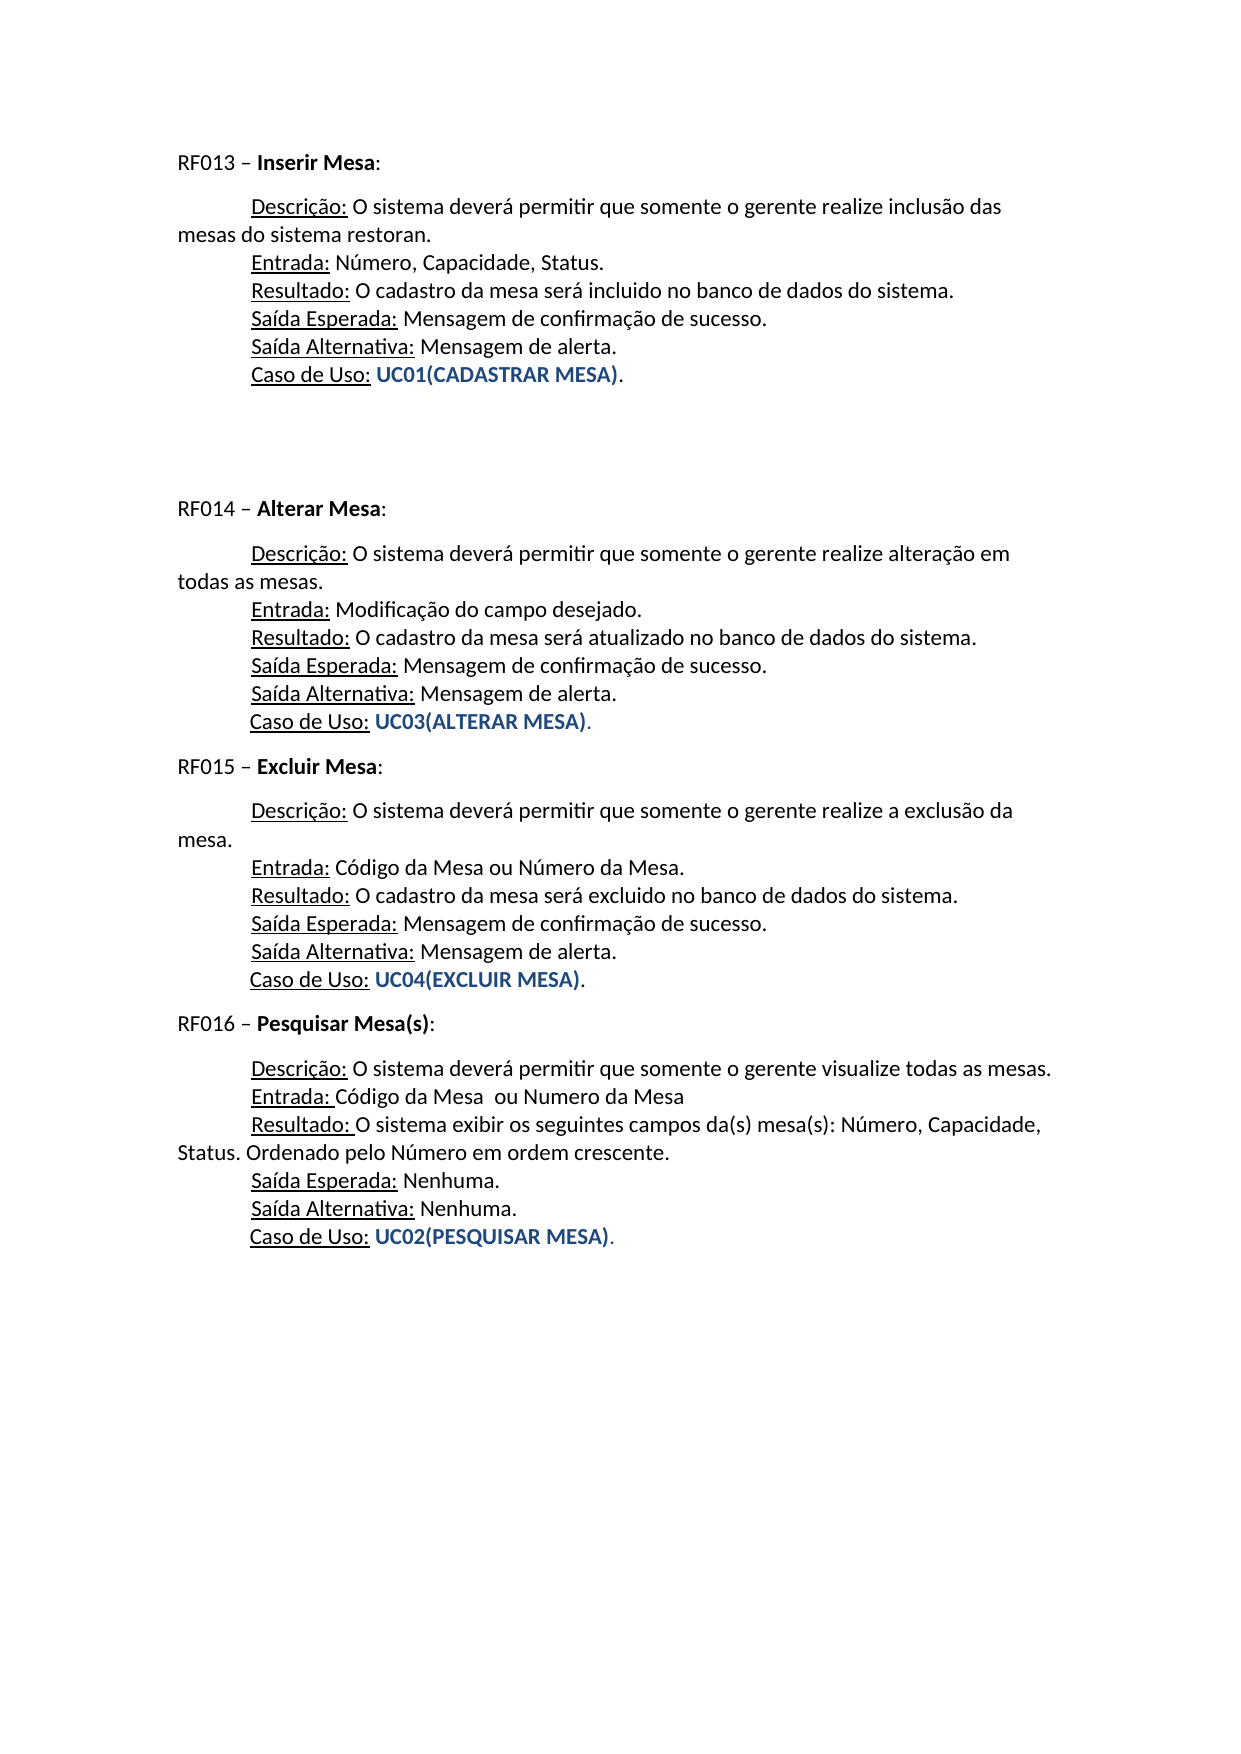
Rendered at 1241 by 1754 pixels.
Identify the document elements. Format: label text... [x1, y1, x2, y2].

text Descrição: O sistema deverá permitir que somente o gerente realize inclusão das mesas do sistema restoran. Entrada: Número, Capacidade, Status. Resultado: O cadastro da mesa será incluido no banco de dados do sistema. Saída Esperada: Mensagem de confirmação de sucesso. Saída Alternativa: Mensagem de alerta. Caso de Uso: UC01(CADASTRAR MESA). [177, 192, 1063, 388]
text RF015 – Excluir Mesa: [177, 752, 1063, 780]
text RF013 – Inserir Mesa: [177, 148, 1063, 176]
text Descrição: O sistema deverá permitir que somente o gerente realize alteração em todas as mesas. Entrada: Modificação do campo desejado. Resultado: O cadastro da mesa será atualizado no banco de dados do sistema. Saída Esperada: Mensagem de confirmação de sucesso. Saída Alternativa: Mensagem de alerta. Caso de Uso: UC03(ALTERAR MESA). [177, 539, 1063, 735]
text Descrição: O sistema deverá permitir que somente o gerente visualize todas as mesas. Entrada: Código da Mesa ou Numero da Mesa Resultado: O sistema exibir os seguintes campos da(s) mesa(s): Número, Capacidade, Status. Ordenado pelo Número em ordem crescente. Saída Esperada: Nenhuma. Saída Alternativa: Nenhuma. Caso de Uso: UC02(PESQUISAR MESA). [177, 1054, 1063, 1250]
text Descrição: O sistema deverá permitir que somente o gerente realize a exclusão da mesa. Entrada: Código da Mesa ou Número da Mesa. Resultado: O cadastro da mesa será excluido no banco de dados do sistema. Saída Esperada: Mensagem de confirmação de sucesso. Saída Alternativa: Mensagem de alerta. Caso de Uso: UC04(EXCLUIR MESA). [177, 797, 1063, 993]
text RF014 – Alterar Mesa: [177, 494, 1063, 522]
text RF016 – Pesquisar Mesa(s): [177, 1009, 1063, 1037]
